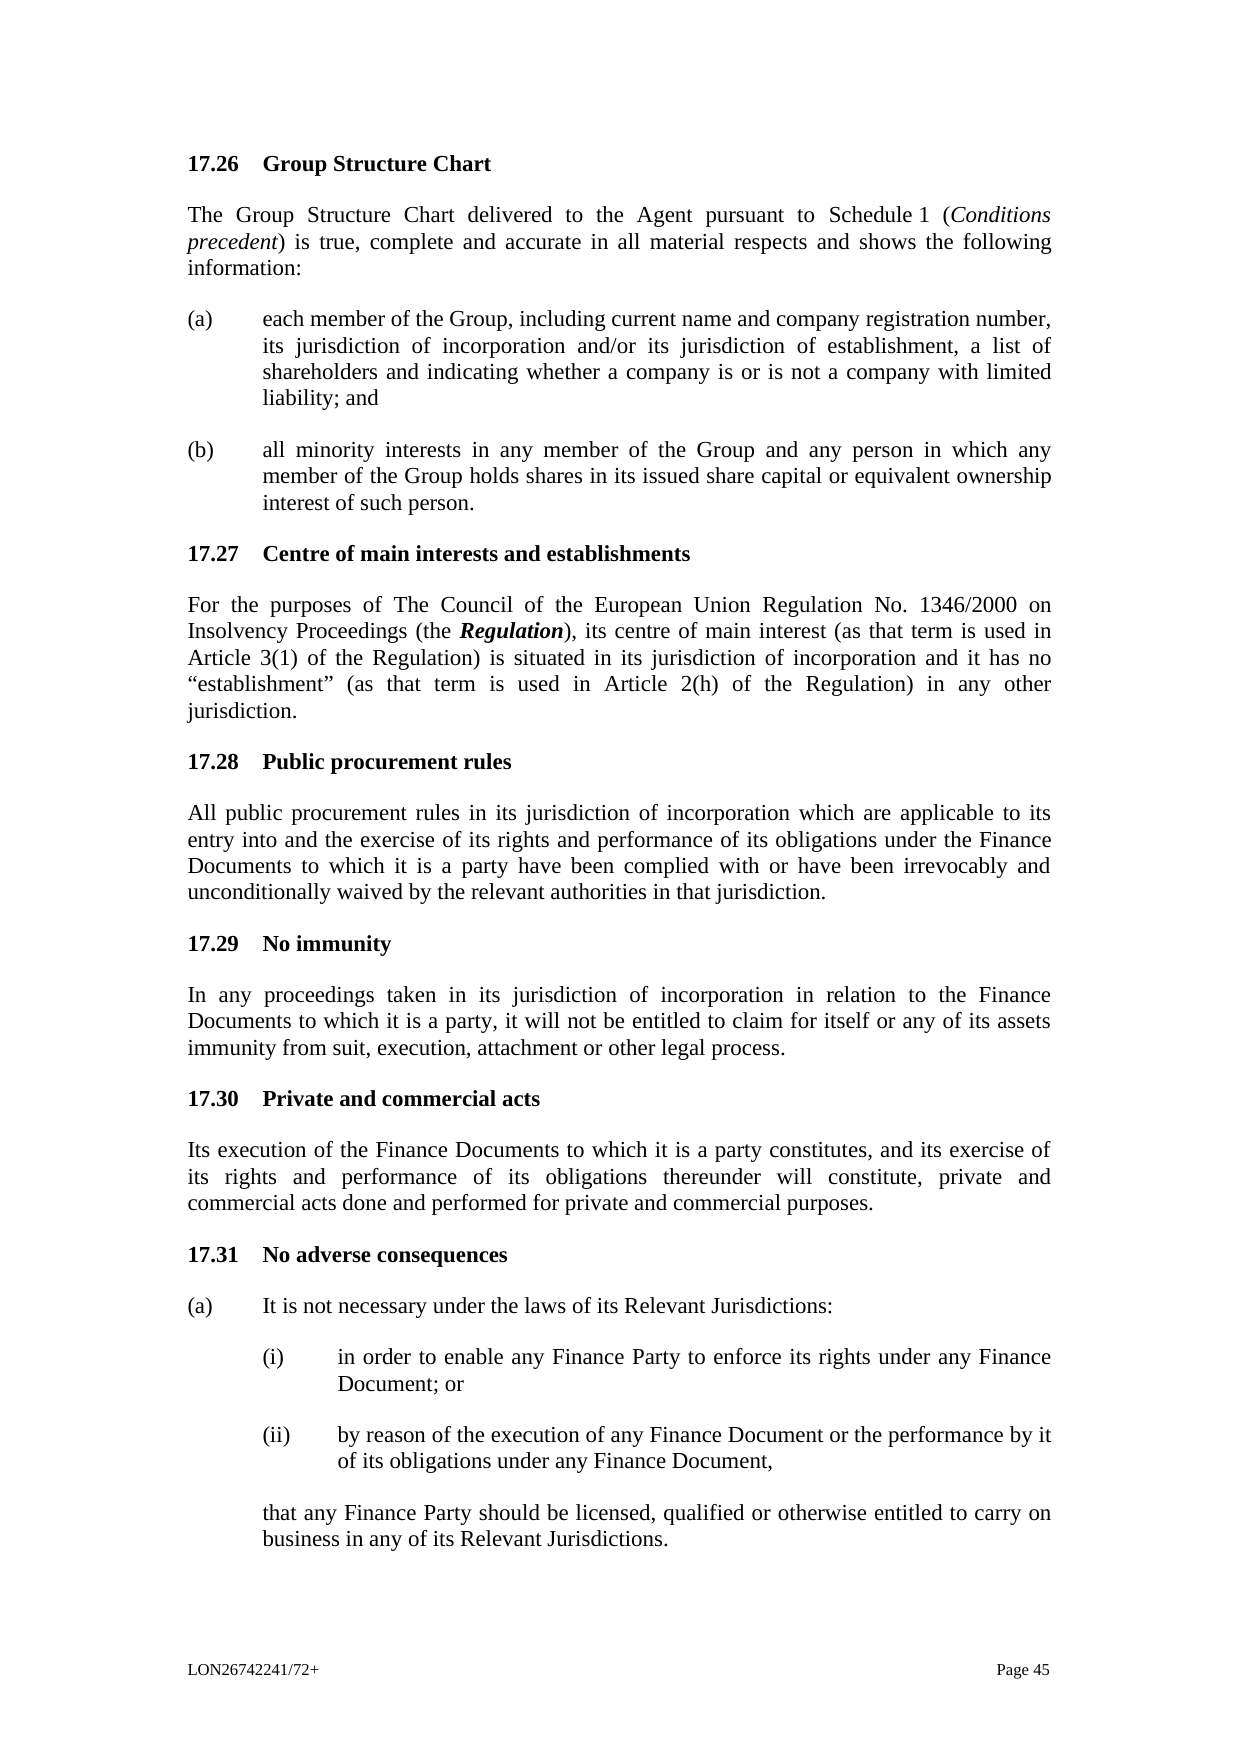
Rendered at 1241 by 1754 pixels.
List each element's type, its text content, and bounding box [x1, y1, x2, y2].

text For the purposes of The Council of the European Union Regulation No. 1346/2000 on Insolvency Proceedings (the Regulation), its centre of main interest (as that term is used in Article 3(1) of the Regulation) is situated in its jurisdiction of incorporation and it has no “establishment” (as that term is used in Article 2(h) of the Regulation) in any other jurisdiction. [187, 591, 1053, 723]
text Group Structure Chart [187, 150, 1053, 176]
text Public procurement rules [187, 748, 1053, 774]
text each member of the Group, including current name and company registration number, its jurisdiction of incorporation and/or its jurisdiction of establishment, a list of shareholders and indicating whether a company is or is not a company with limited liability; and [187, 305, 1053, 411]
text in order to enable any Finance Party to enforce its rights under any Finance Document; or [262, 1343, 1053, 1396]
text All public procurement rules in its jurisdiction of incorporation which are applicable to its entry into and the exercise of its rights and performance of its obligations under the Finance Documents to which it is a party have been complied with or have been irrevocably and unconditionally waived by the relevant authorities in that jurisdiction. [187, 799, 1053, 905]
text No adverse consequences [187, 1241, 1053, 1267]
text It is not necessary under the laws of its Relevant Jurisdictions: [187, 1292, 1053, 1318]
text that any Finance Party should be licensed, qualified or otherwise entitled to carry on business in any of its Relevant Jurisdictions. [262, 1499, 1053, 1551]
text all minority interests in any member of the Group and any person in which any member of the Group holds shares in its issued share capital or equivalent ownership interest of such person. [187, 436, 1053, 515]
text The Group Structure Chart delivered to the Agent pursuant to Schedule 1 (Conditions precedent) is true, complete and accurate in all material respects and shows the following information: [187, 201, 1053, 280]
text by reason of the execution of any Finance Document or the performance by it of its obligations under any Finance Document, [262, 1421, 1053, 1474]
text No immunity [187, 930, 1053, 956]
text Centre of main interests and establishments [187, 540, 1053, 566]
text Private and commercial acts [187, 1085, 1053, 1112]
text Its execution of the Finance Documents to which it is a party constitutes, and its exercise of its rights and performance of its obligations thereunder will constitute, private and commercial acts done and performed for private and commercial purposes. [187, 1137, 1053, 1216]
text In any proceedings taken in its jurisdiction of incorporation in relation to the Finance Documents to which it is a party, it will not be entitled to claim for itself or any of its assets immunity from suit, execution, attachment or other legal process. [187, 981, 1053, 1060]
